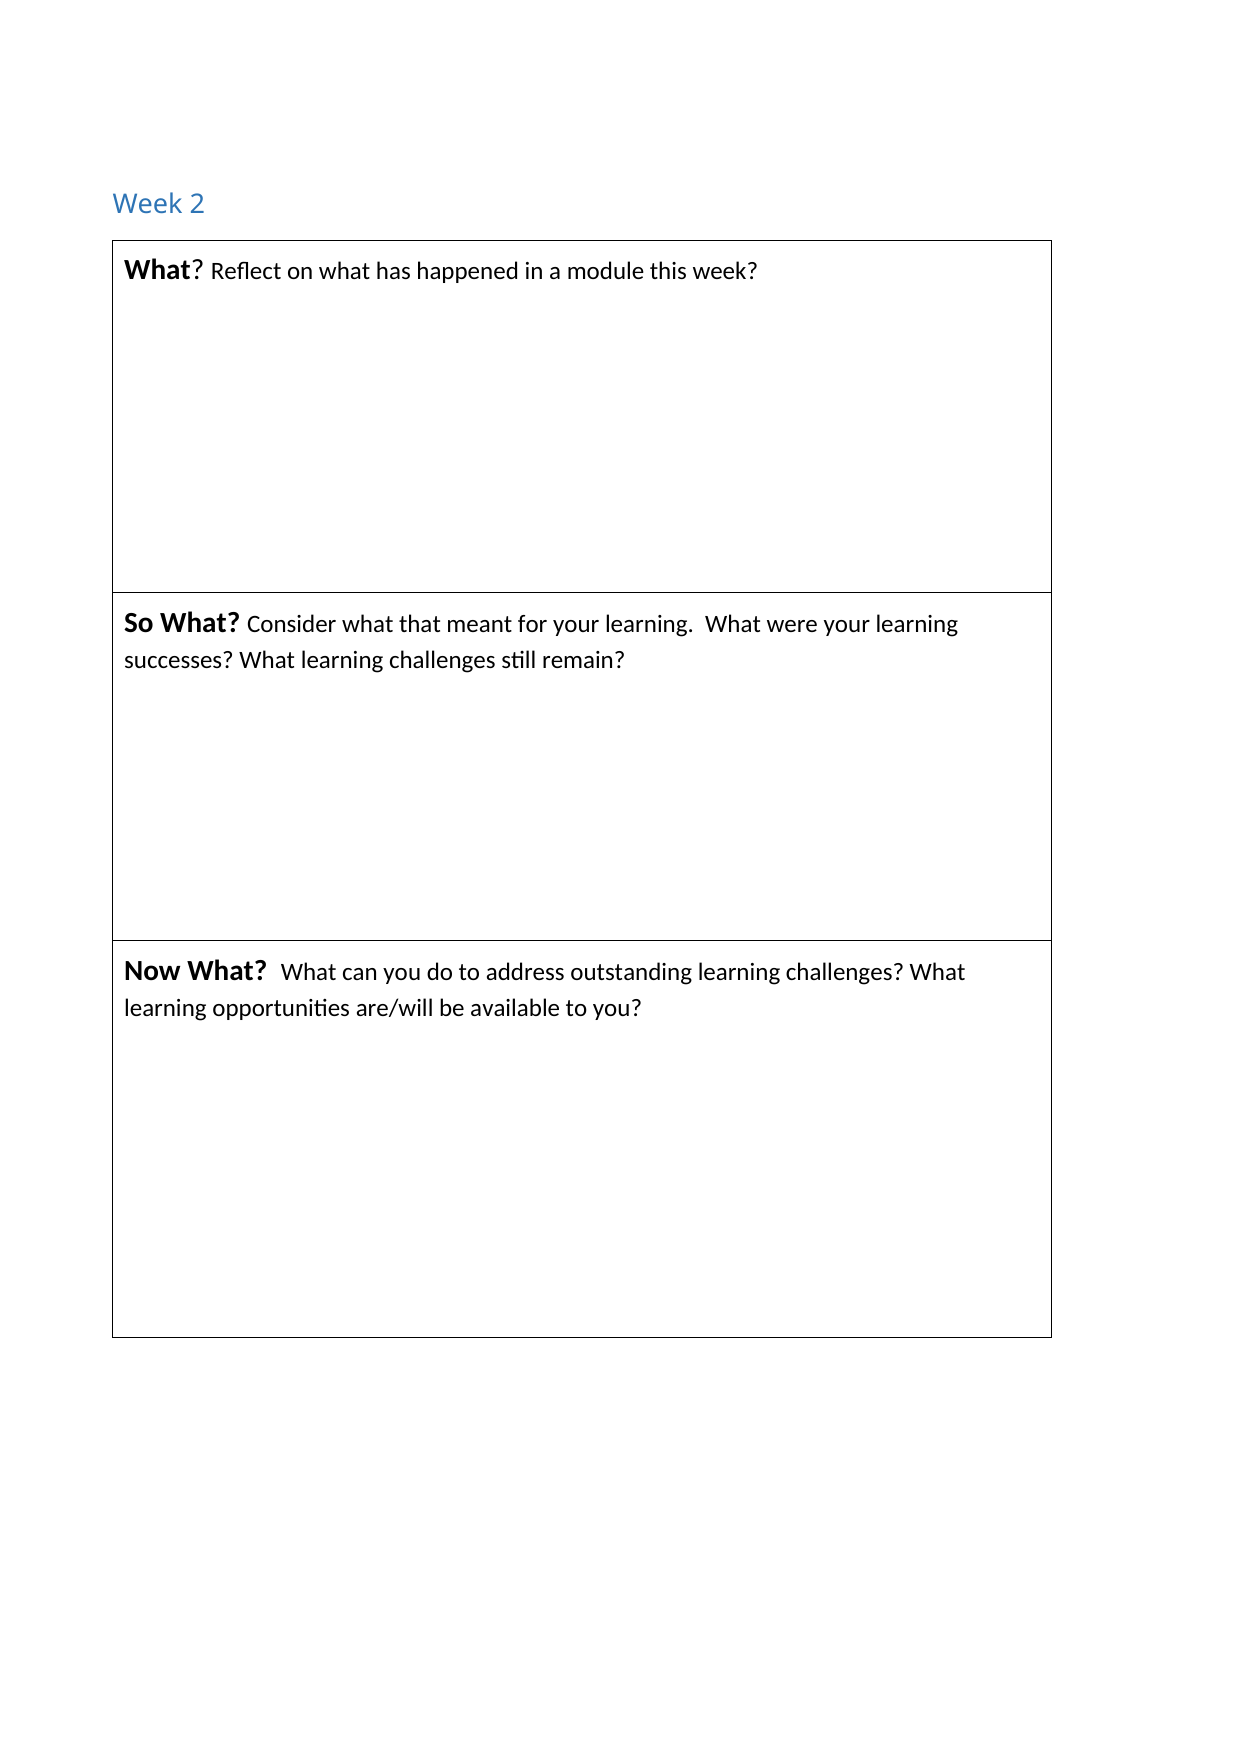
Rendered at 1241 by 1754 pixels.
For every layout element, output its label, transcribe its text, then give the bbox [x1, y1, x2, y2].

subtitle Week 2 [112, 185, 1128, 222]
table_cell Now What? What can you do to address outstanding learning challenges? What learning opportunities are/will be available to you? [113, 941, 1051, 1337]
table_cell So What? Consider what that meant for your learning. What were your learning successes? What learning challenges still remain? [113, 593, 1051, 940]
table_header What? Reflect on what has happened in a module this week? [113, 241, 1051, 592]
